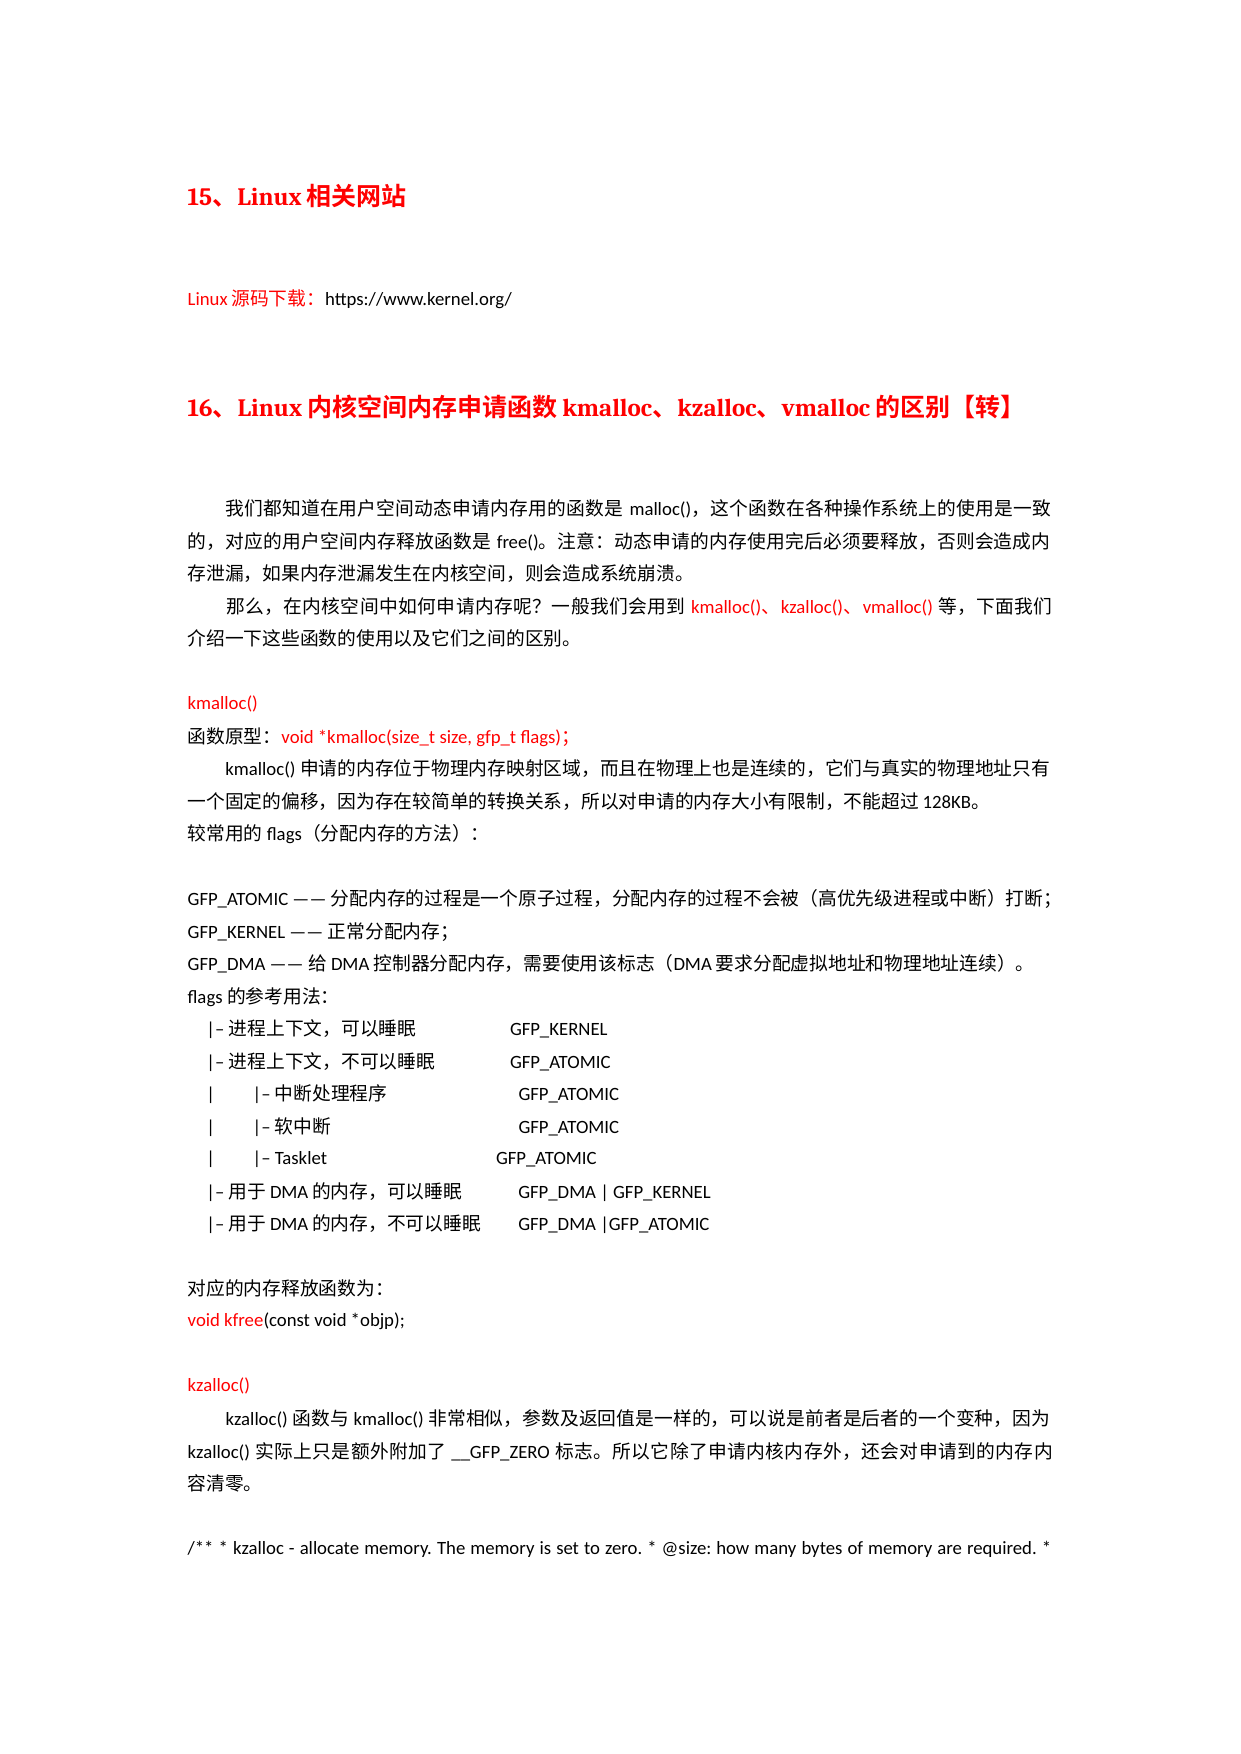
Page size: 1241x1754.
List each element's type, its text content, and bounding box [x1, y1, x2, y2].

text kmalloc() [187, 686, 1053, 719]
text Linux源码下载：https://www.kernel.org/ [187, 281, 1053, 313]
text kzalloc() [187, 1369, 1053, 1401]
text |– 用于DMA的内存，不可以睡眠 GFP_DMA |GFP_ATOMIC [187, 1206, 1053, 1239]
text kmalloc() 申请的内存位于物理内存映射区域，而且在物理上也是连续的，它们与真实的物理地址只有一个固定的偏移，因为存在较简单的转换关系，所以对申请的内存大小有限制，不能超过128KB。 [187, 751, 1053, 816]
text 那么，在内核空间中如何申请内存呢？一般我们会用到 kmalloc()、kzalloc()、vmalloc() 等，下面我们介绍一下这些函数的使用以及它们之间的区别。 [187, 589, 1053, 654]
text flags 的参考用法： [187, 979, 1053, 1011]
text |– 进程上下文，不可以睡眠 GFP_ATOMIC [187, 1044, 1053, 1076]
text GFP_KERNEL —— 正常分配内存； [187, 914, 1053, 946]
subtitle 15、Linux相关网站 [187, 162, 1053, 227]
text | |– 软中断 GFP_ATOMIC [187, 1109, 1053, 1141]
text GFP_ATOMIC —— 分配内存的过程是一个原子过程，分配内存的过程不会被（高优先级进程或中断）打断； [187, 881, 1053, 914]
text |– 用于DMA的内存，可以睡眠 GFP_DMA | GFP_KERNEL [187, 1174, 1053, 1206]
text GFP_DMA —— 给 DMA 控制器分配内存，需要使用该标志（DMA要求分配虚拟地址和物理地址连续）。 [187, 946, 1053, 979]
text kzalloc() 函数与 kmalloc() 非常相似，参数及返回值是一样的，可以说是前者是后者的一个变种，因为 kzalloc() 实际上只是额外附加了 __GFP_ZERO 标志。所以它除了申请内核内存外，还会对申请到的内存内容清零。 [187, 1401, 1053, 1499]
subtitle 16、Linux内核空间内存申请函数kmalloc、kzalloc、vmalloc的区别【转】 [187, 373, 1053, 438]
text | |– Tasklet GFP_ATOMIC [187, 1141, 1053, 1174]
text 我们都知道在用户空间动态申请内存用的函数是 malloc()，这个函数在各种操作系统上的使用是一致的，对应的用户空间内存释放函数是 free()。注意：动态申请的内存使用完后必须要释放，否则会造成内存泄漏，如果内存泄漏发生在内核空间，则会造成系统崩溃。 [187, 491, 1053, 589]
text 对应的内存释放函数为： [187, 1271, 1053, 1304]
text 较常用的 flags（分配内存的方法）： [187, 816, 1053, 849]
text | |– 中断处理程序 GFP_ATOMIC [187, 1076, 1053, 1109]
text 函数原型：void *kmalloc(size_t size, gfp_t flags)； [187, 719, 1053, 751]
text void kfree(const void *objp); [187, 1304, 1053, 1336]
text |– 进程上下文，可以睡眠 GFP_KERNEL [187, 1011, 1053, 1044]
